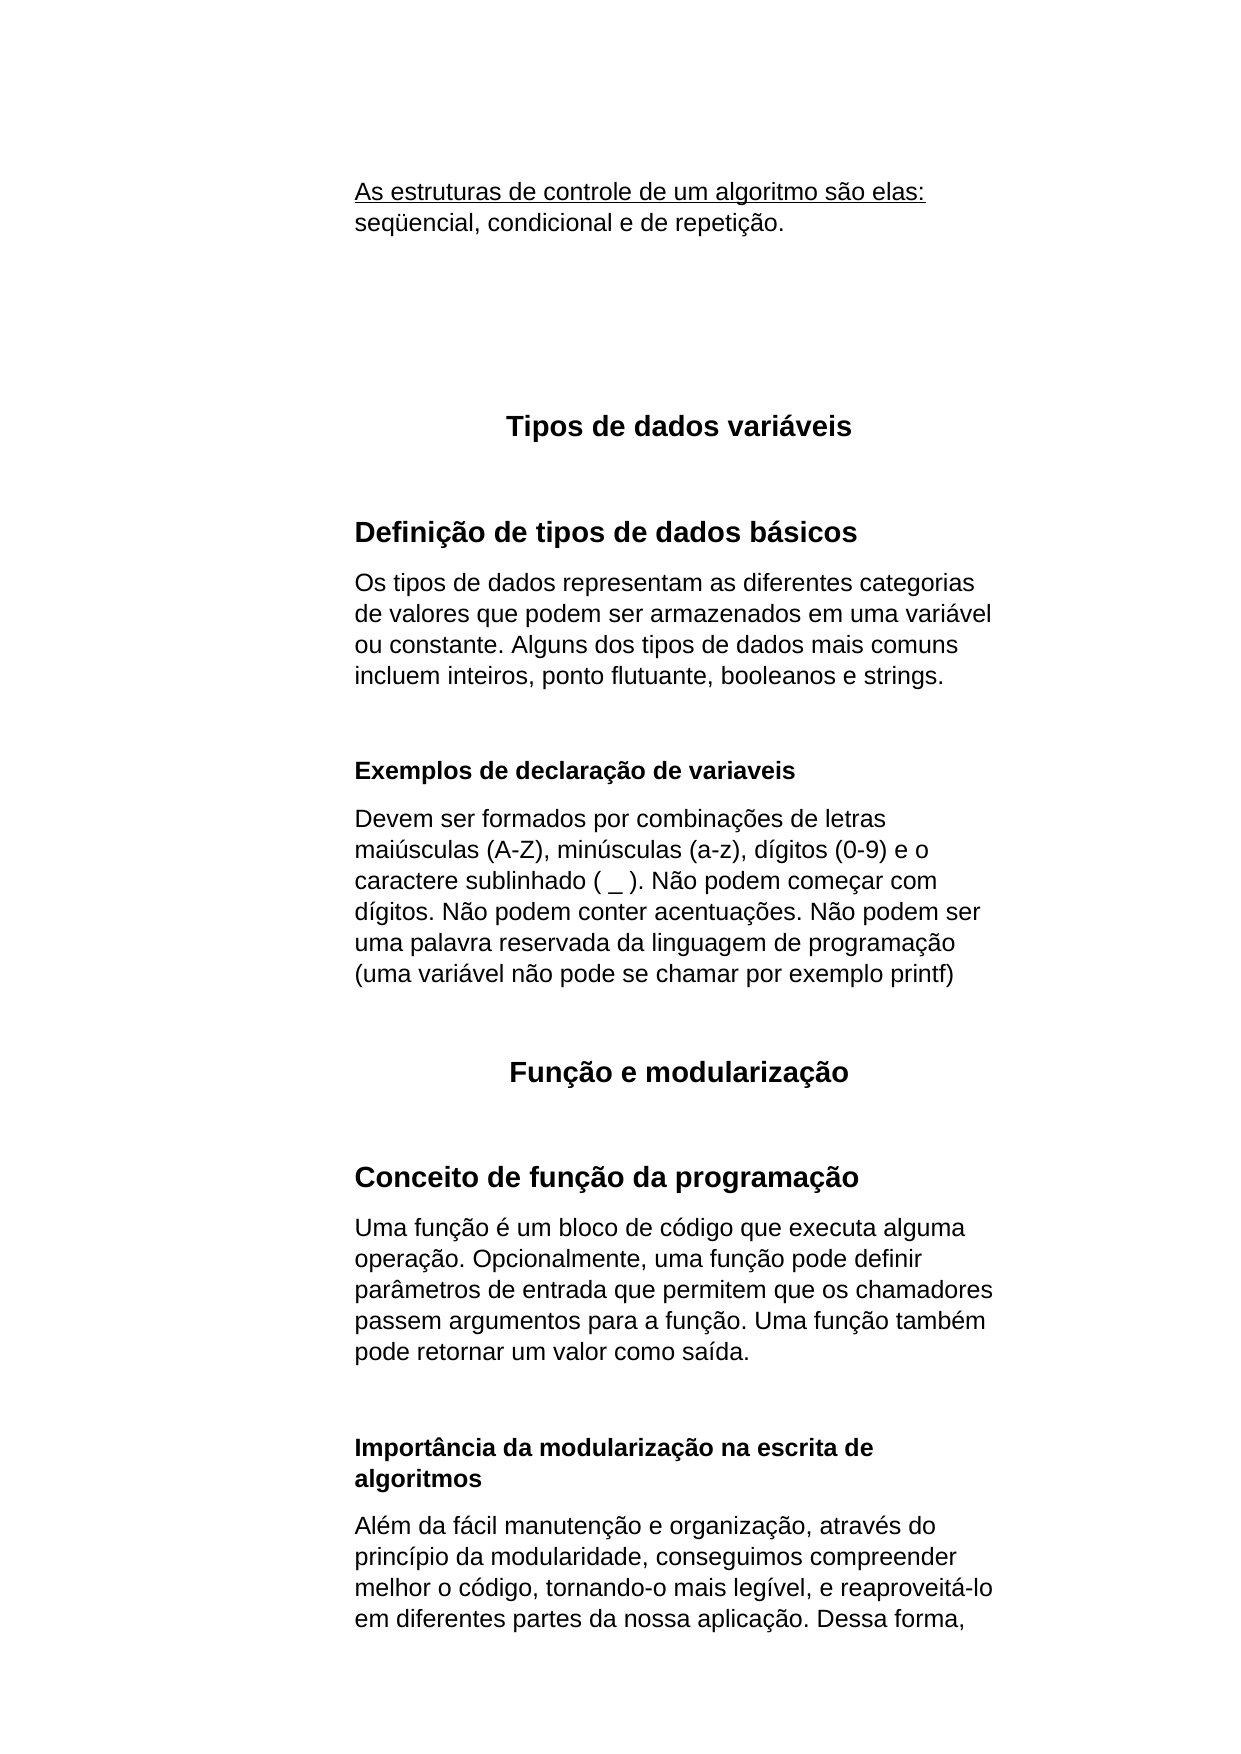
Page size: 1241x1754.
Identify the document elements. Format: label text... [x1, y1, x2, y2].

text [354, 1511, 1004, 1633]
text Os tipos de dados representam as diferentes categorias de valores que podem ser armazenados em uma variável ou constante. Alguns dos tipos de dados mais comuns incluem inteiros, ponto flutuante, booleanos e strings. [354, 568, 1004, 689]
text Definição de tipos de dados básicos [354, 515, 1004, 548]
text Uma função é um bloco de código que executa alguma operação. Opcionalmente, uma função pode definir parâmetros de entrada que permitem que os chamadores passem argumentos para a função. Uma função também pode retornar um valor como saída. [354, 1213, 1004, 1366]
text Devem ser formados por combinações de letras maiúsculas (A-Z), minúsculas (a-z), dígitos (0-9) e o caractere sublinhado ( _ ). Não podem começar com dígitos. Não podem conter acentuações. Não podem ser uma palavra reservada da linguagem de programação (uma variável não pode se chamar por exemplo printf) [354, 804, 1004, 988]
text Conceito de função da programação [354, 1160, 1004, 1194]
text Importância da modularização na escrita de algoritmos [354, 1433, 1004, 1492]
text As estruturas de controle de um algoritmo são elas: seqüencial, condicional e de repetição. [354, 177, 1004, 237]
text Função e modularização [354, 1054, 1004, 1088]
text Tipos de dados variáveis [354, 409, 1004, 443]
text Exemplos de declaração de variaveis [354, 756, 1004, 785]
